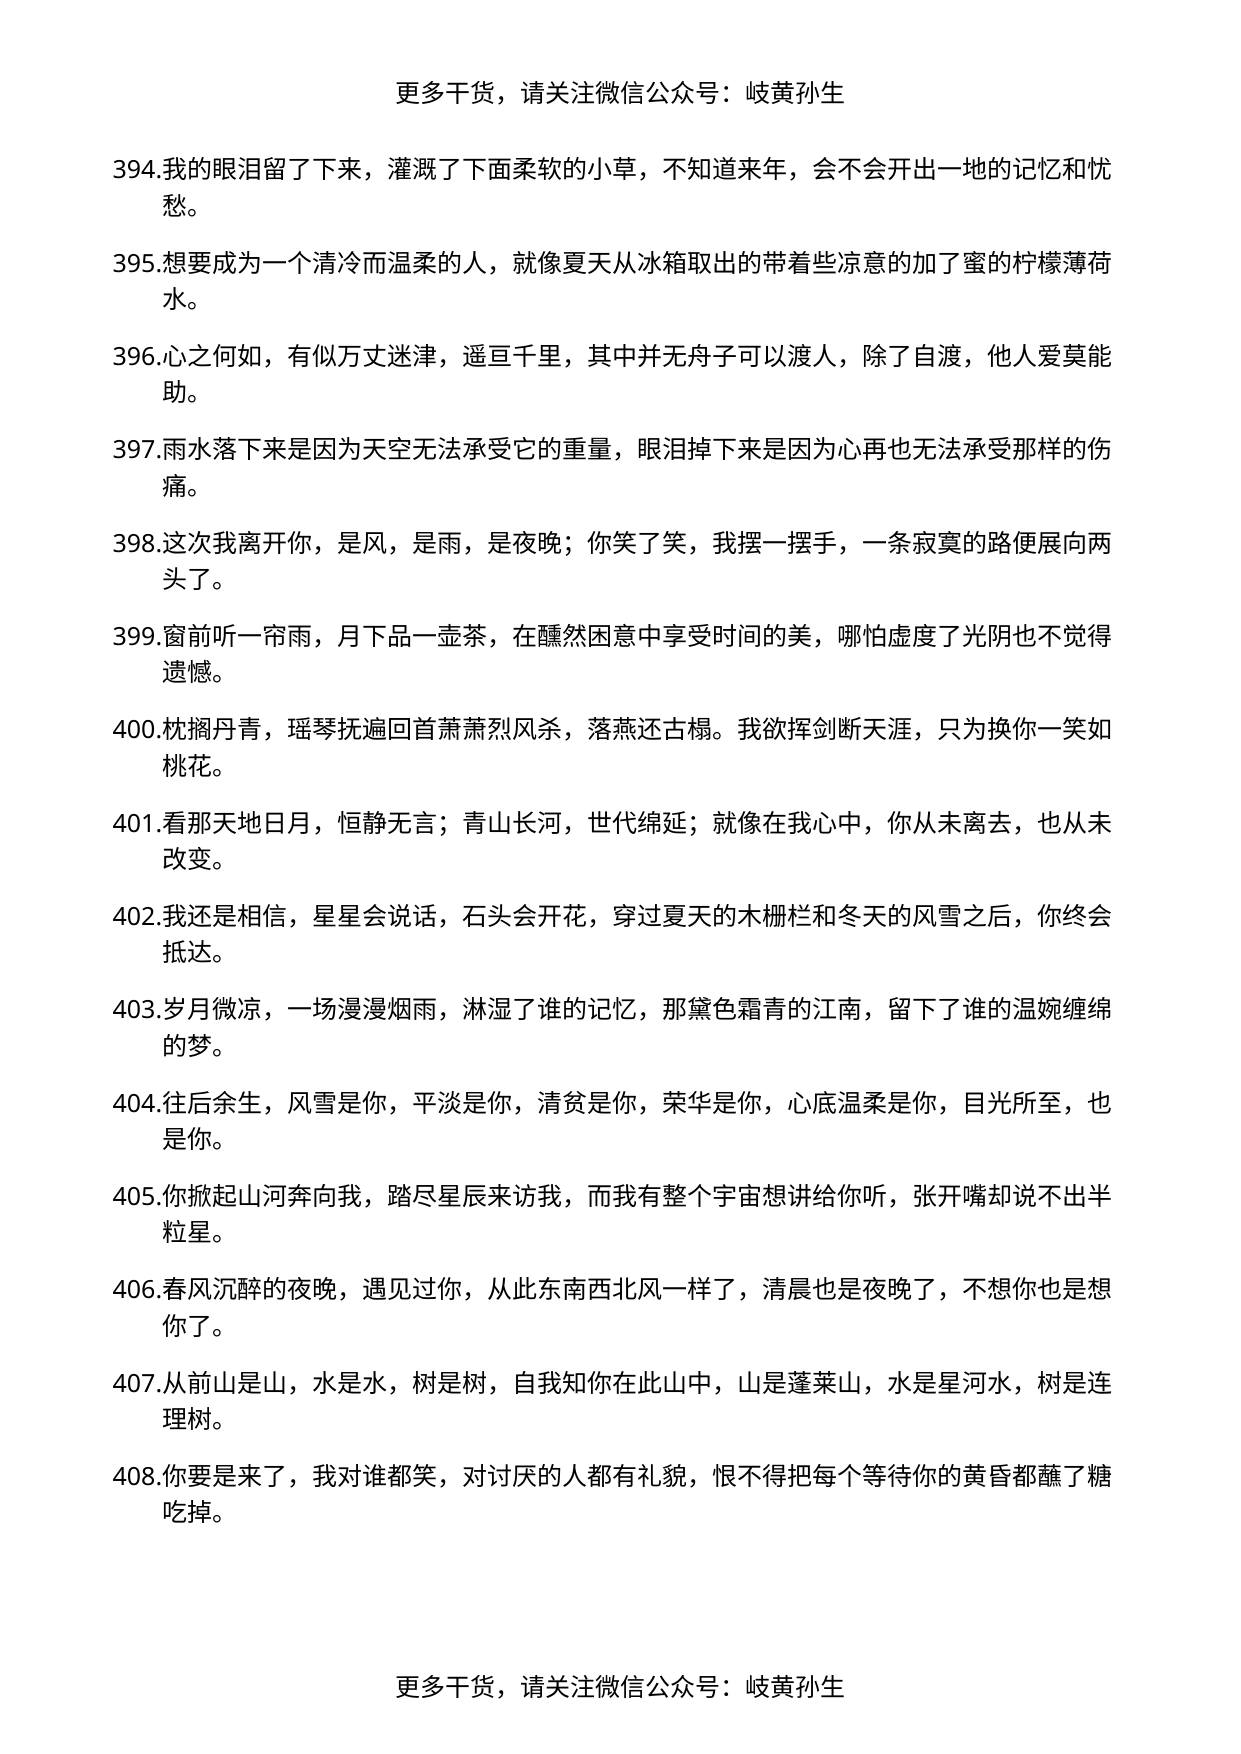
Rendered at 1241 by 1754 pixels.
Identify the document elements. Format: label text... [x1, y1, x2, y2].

list 我的眼泪留了下来，灌溉了下面柔软的小草，不知道来年，会不会开出一地的记忆和忧愁。 [112, 150, 1128, 222]
list 往后余生，风雪是你，平淡是你，清贫是你，荣华是你，心底温柔是你，目光所至，也是你。 [112, 1083, 1128, 1156]
list 这次我离开你，是风，是雨，是夜晚；你笑了笑，我摆一摆手，一条寂寞的路便展向两头了。 [112, 523, 1128, 596]
list 看那天地日月，恒静无言；青山长河，世代绵延；就像在我心中，你从未离去，也从未改变。 [112, 803, 1128, 876]
list 你要是来了，我对谁都笑，对讨厌的人都有礼貌，恨不得把每个等待你的黄昏都蘸了糖吃掉。 [112, 1457, 1128, 1529]
list 我还是相信，星星会说话，石头会开花，穿过夏天的木栅栏和冬天的风雪之后，你终会抵达。 [112, 897, 1128, 969]
list 春风沉醉的夜晚，遇见过你，从此东南西北风一样了，清晨也是夜晚了，不想你也是想你了。 [112, 1270, 1128, 1342]
list 枕搁丹青，瑶琴抚遍回首萧萧烈风杀，落燕还古榻。我欲挥剑断天涯，只为换你一笑如桃花。 [112, 710, 1128, 782]
list 心之何如，有似万丈迷津，遥亘千里，其中并无舟子可以渡人，除了自渡，他人爱莫能助。 [112, 337, 1128, 409]
list 你掀起山河奔向我，踏尽星辰来访我，而我有整个宇宙想讲给你听，张开嘴却说不出半粒星。 [112, 1177, 1128, 1249]
list 窗前听一帘雨，月下品一壶茶，在醺然困意中享受时间的美，哪怕虚度了光阴也不觉得遗憾。 [112, 617, 1128, 689]
list 从前山是山，水是水，树是树，自我知你在此山中，山是蓬莱山，水是星河水，树是连理树。 [112, 1363, 1128, 1436]
list 岁月微凉，一场漫漫烟雨，淋湿了谁的记忆，那黛色霜青的江南，留下了谁的温婉缠绵的梦。 [112, 990, 1128, 1062]
list 雨水落下来是因为天空无法承受它的重量，眼泪掉下来是因为心再也无法承受那样的伤痛。 [112, 430, 1128, 502]
list 想要成为一个清冷而温柔的人，就像夏天从冰箱取出的带着些凉意的加了蜜的柠檬薄荷水。 [112, 243, 1128, 316]
